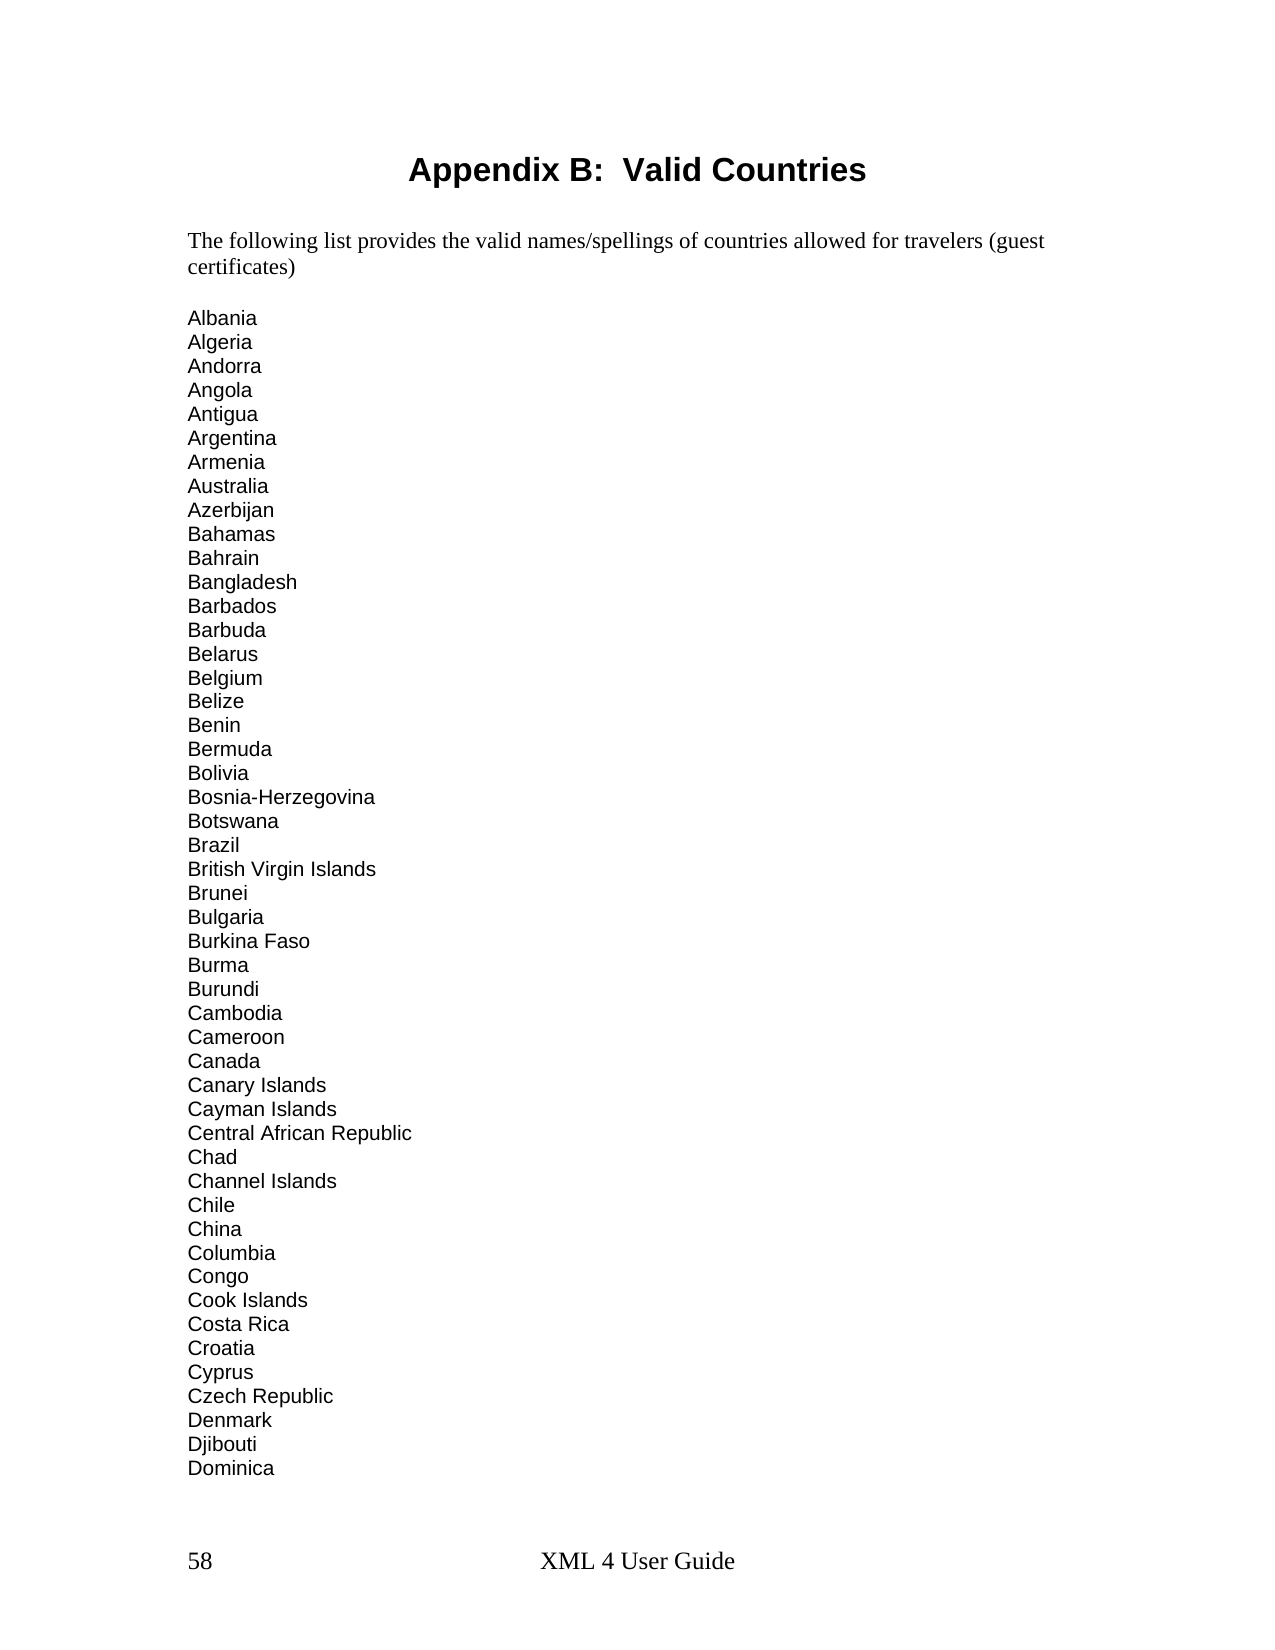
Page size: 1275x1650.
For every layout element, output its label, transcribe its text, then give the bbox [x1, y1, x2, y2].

text Bolivia [187, 761, 1087, 785]
text Antigua [187, 402, 1087, 426]
text Cameroon [187, 1025, 1087, 1049]
text Bermuda [187, 737, 1087, 761]
text Barbados [187, 593, 1087, 617]
text Bosnia-Herzegovina [187, 785, 1087, 809]
text Azerbijan [187, 498, 1087, 522]
text Bangladesh [187, 569, 1087, 593]
text Bahrain [187, 546, 1087, 569]
text Armenia [187, 450, 1087, 474]
text Congo [187, 1264, 1087, 1288]
text British Virgin Islands [187, 857, 1087, 881]
text Barbuda [187, 617, 1087, 641]
text Costa Rica [187, 1312, 1087, 1336]
text Brazil [187, 833, 1087, 857]
text Cambodia [187, 1001, 1087, 1025]
text Botswana [187, 809, 1087, 833]
text Cook Islands [187, 1288, 1087, 1312]
text Benin [187, 713, 1087, 737]
text Albania [187, 306, 1087, 330]
text Burundi [187, 977, 1087, 1001]
text Algeria [187, 330, 1087, 354]
subtitle Appendix B: Valid Countries [187, 150, 1087, 188]
text Belarus [187, 641, 1087, 665]
text The following list provides the valid names/spellings of countries allowed for travelers (guest certificates) [187, 227, 1087, 279]
text Burma [187, 953, 1087, 977]
text Andorra [187, 354, 1087, 378]
text Brunei [187, 881, 1087, 905]
text Australia [187, 474, 1087, 498]
text Argentina [187, 426, 1087, 450]
text Bahamas [187, 522, 1087, 546]
text Belize [187, 689, 1087, 713]
text Bulgaria [187, 905, 1087, 929]
text Angola [187, 378, 1087, 402]
text Burkina Faso [187, 929, 1087, 953]
text Croatia [187, 1336, 1087, 1360]
text Belgium [187, 665, 1087, 689]
